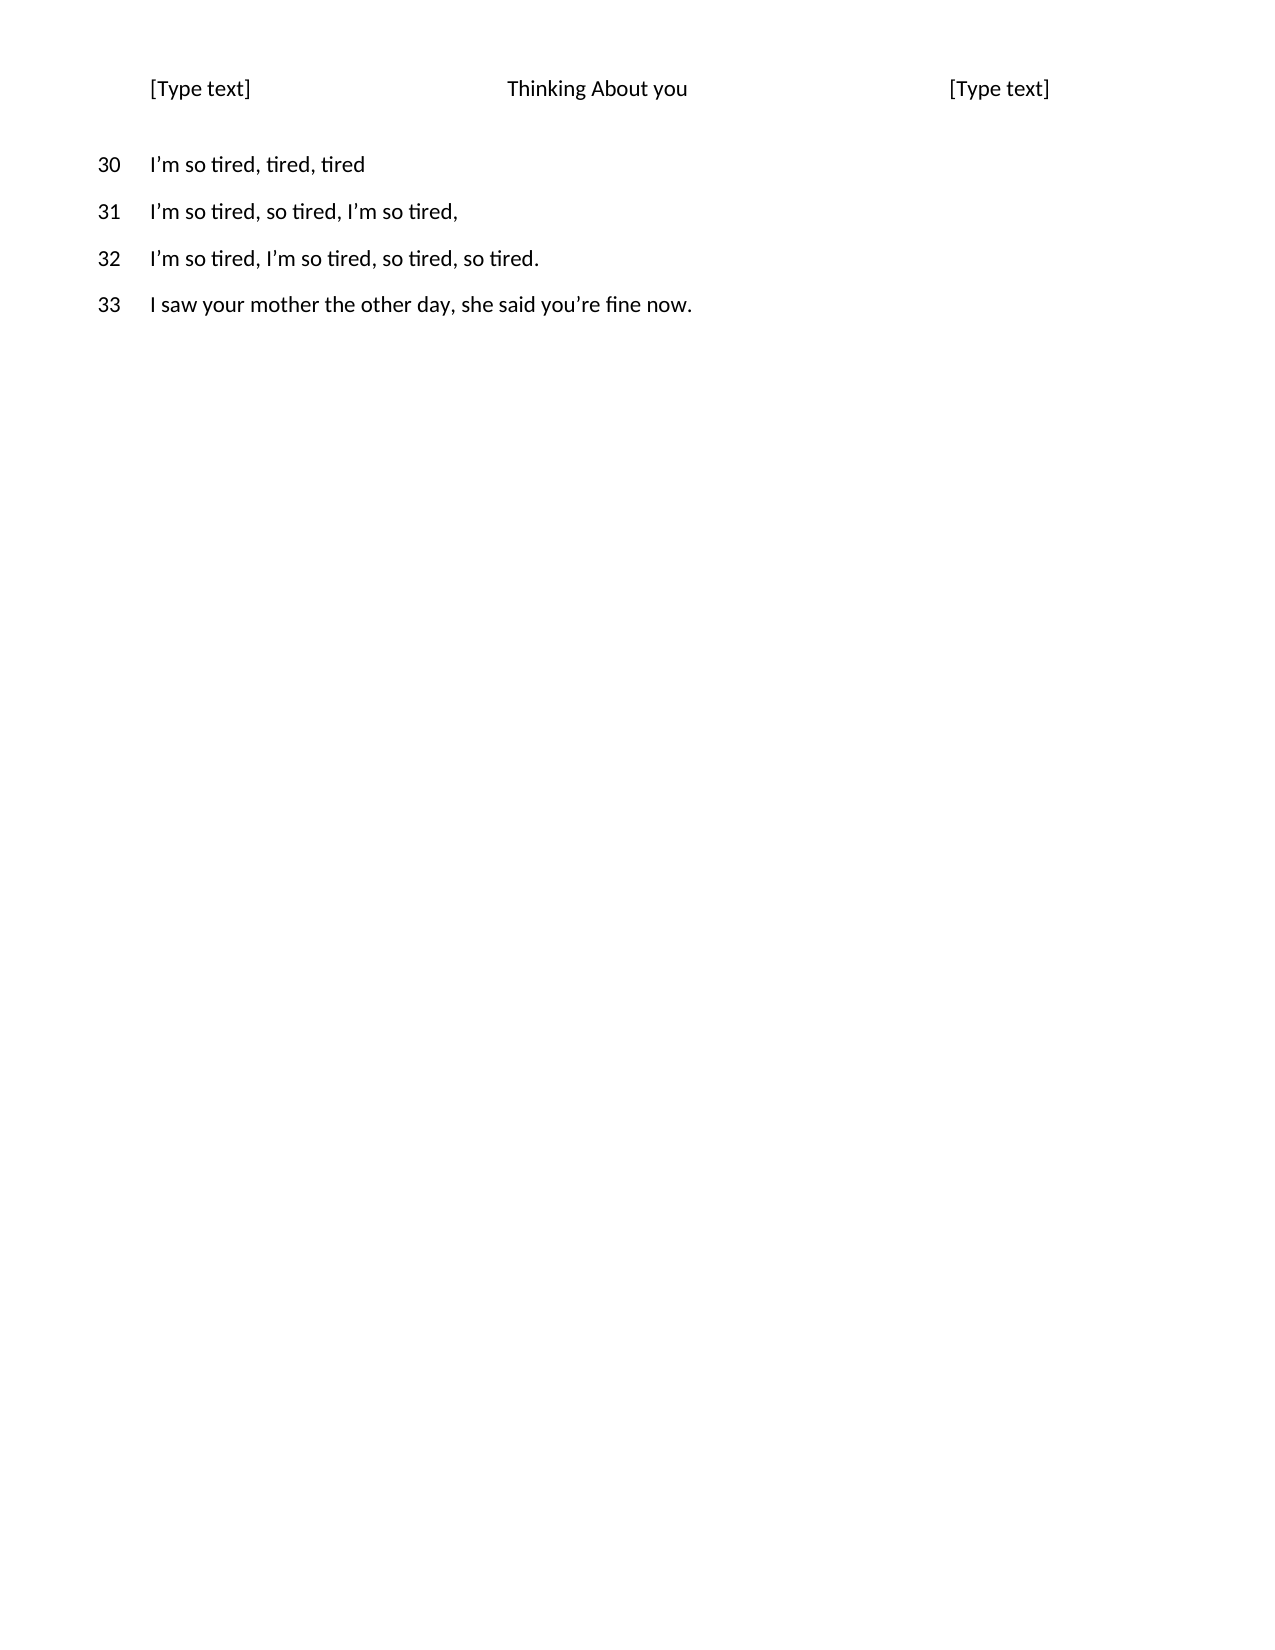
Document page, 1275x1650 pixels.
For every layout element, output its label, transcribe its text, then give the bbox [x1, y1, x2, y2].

text I’m so tired, so tired, I’m so tired, [150, 197, 1125, 225]
text I’m so tired, I’m so tired, so tired, so tired. [150, 244, 1125, 272]
text I saw your mother the other day, she said you’re fine now. [150, 291, 1125, 319]
text I’m so tired, tired, tired [150, 150, 1125, 178]
